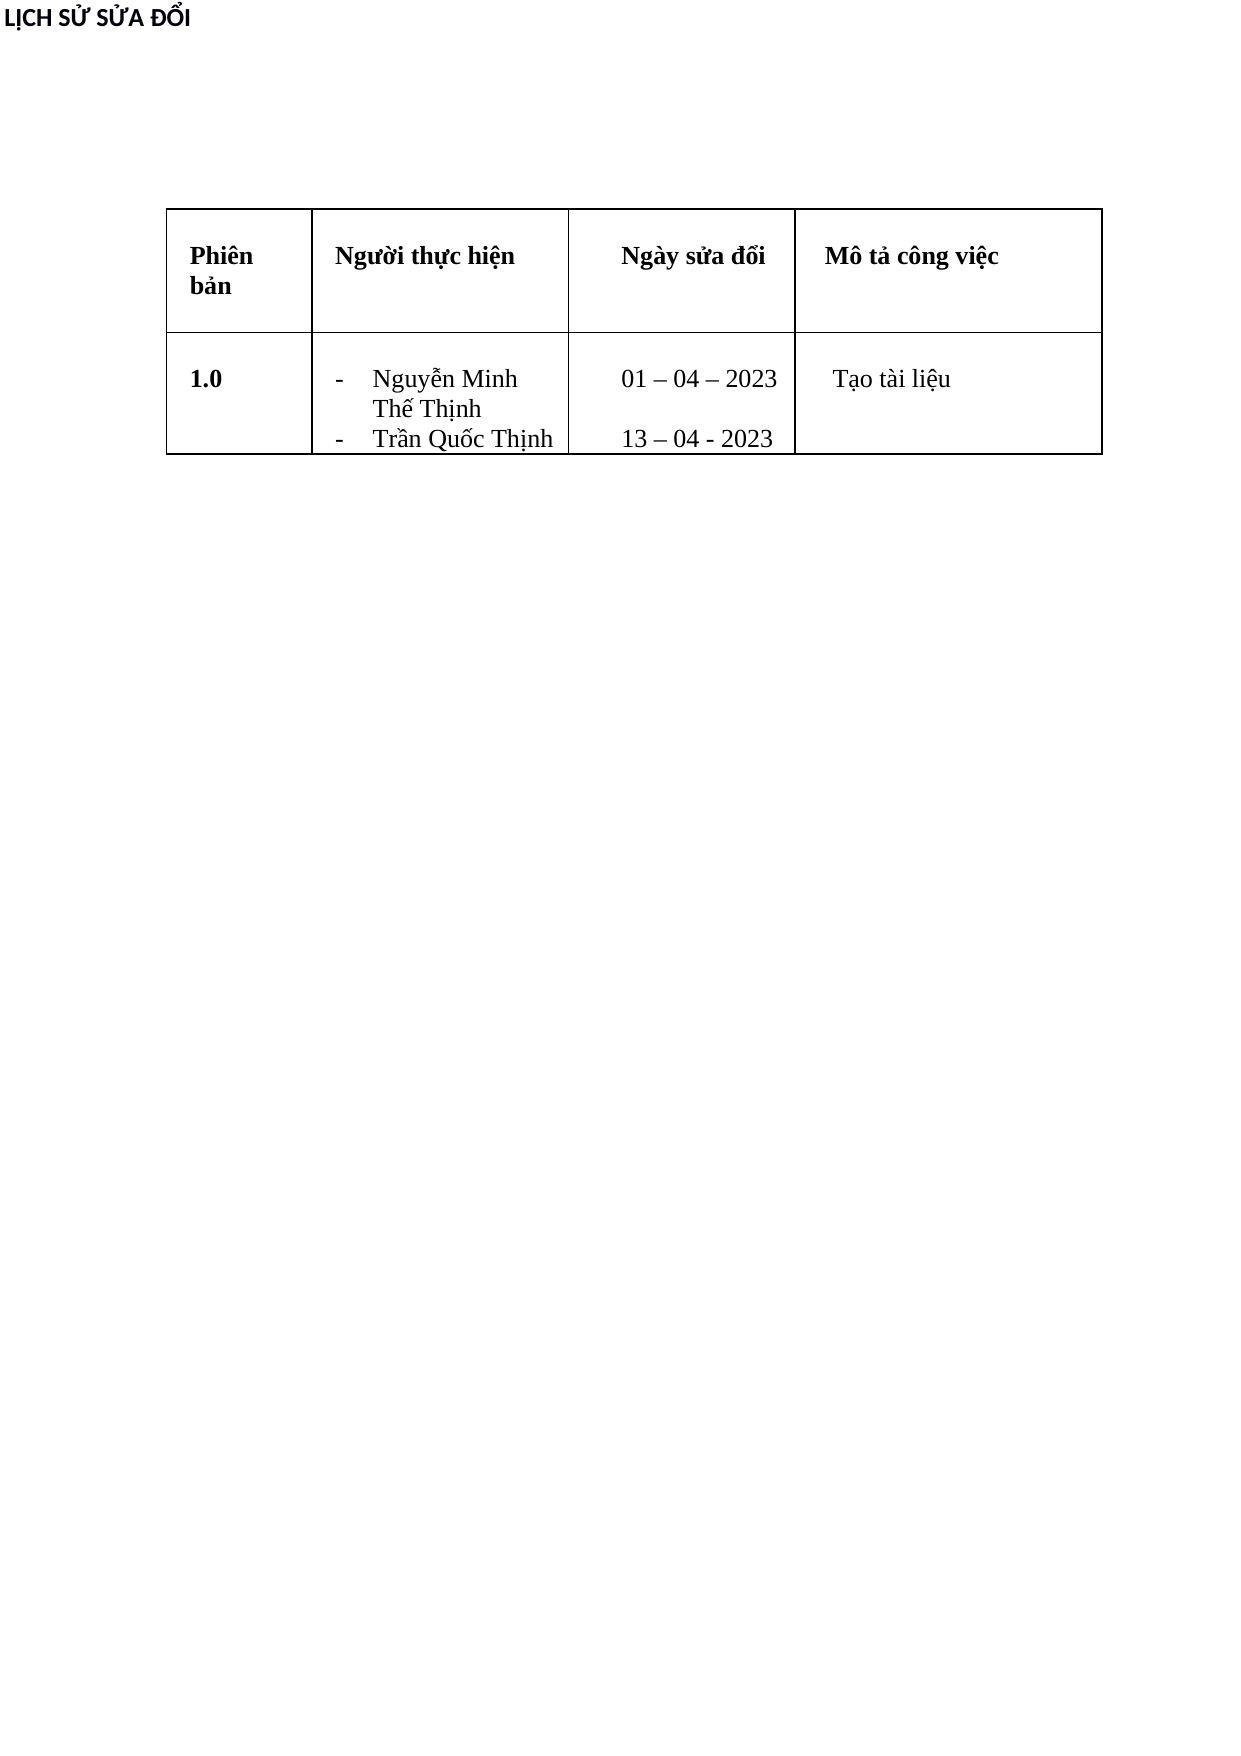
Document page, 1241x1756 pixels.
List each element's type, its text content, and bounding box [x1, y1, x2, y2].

table_header Mô tả công việc [796, 210, 1101, 331]
table_header Ngày sửa đổi [569, 210, 794, 331]
table_cell Tạo tài liệu [796, 333, 1101, 453]
table_cell 01 – 04 – 2023 13 – 04 - 2023 [569, 333, 794, 453]
table_cell Nguyễn Minh Thế Thịnh Trần Quốc Thịnh [313, 333, 568, 453]
table_cell 1.0 [167, 333, 311, 453]
table_header Phiên bản [167, 210, 311, 331]
table_header Người thực hiện [313, 210, 568, 331]
